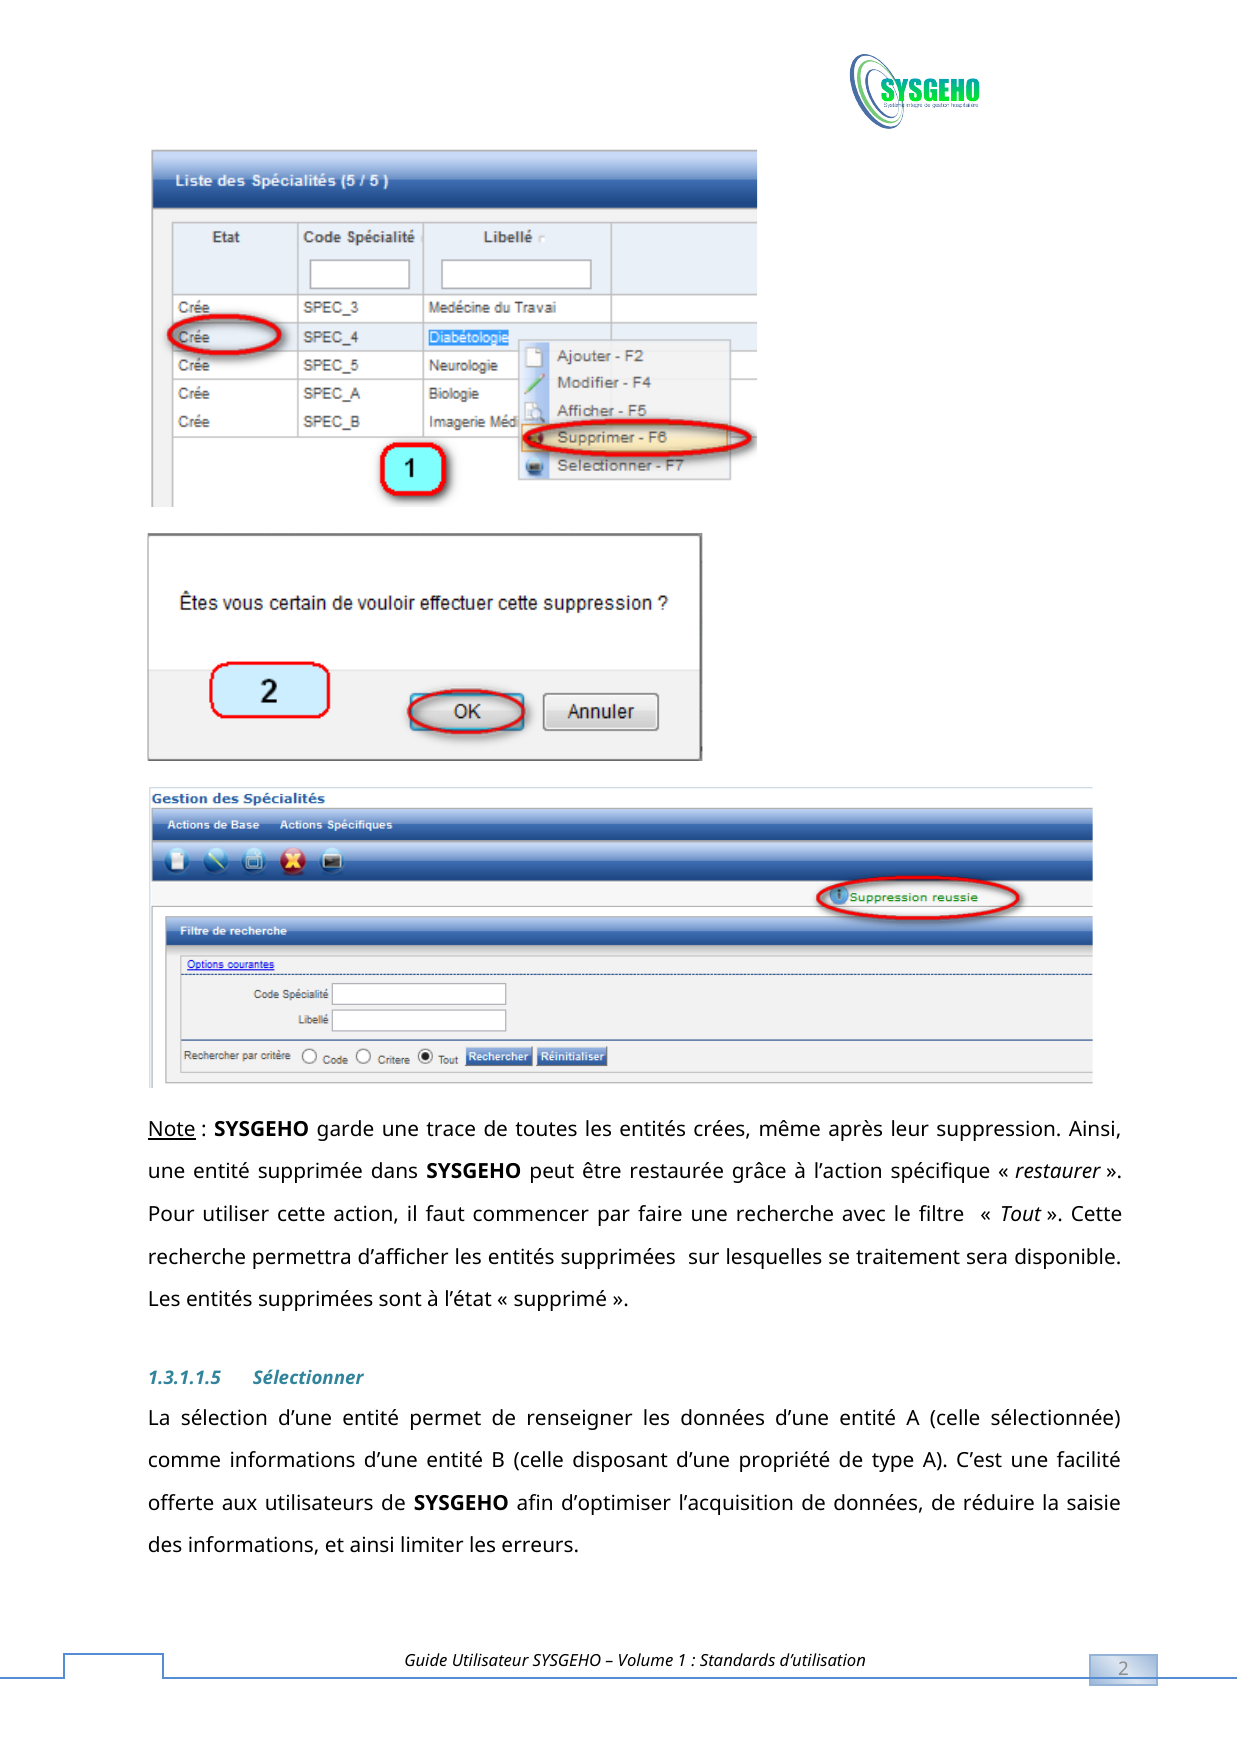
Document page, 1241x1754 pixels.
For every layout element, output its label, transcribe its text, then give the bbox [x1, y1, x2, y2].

text Note : SYSGEHO garde une trace de toutes les entités crées, même après leur suppression. Ainsi, une entité supprimée dans SYSGEHO peut être restaurée grâce à l’action spécifique « restaurer ». Pour utiliser cette action, il faut commencer par faire une recherche avec le filtre « Tout ». Cette recherche permettra d’afficher les entités supprimées sur lesquelles se traitement sera disponible. Les entités supprimées sont à l’état « supprimé ». [148, 1114, 1122, 1313]
text La sélection d’une entité permet de renseigner les données d’une entité A (celle sélectionnée) comme informations d’une entité B (celle disposant d’une propriété de type A). C’est une facilité offerte aux utilisateurs de SYSGEHO afin d’optimiser l’acquisition de données, de réduire la saisie des informations, et ainsi limiter les erreurs. [148, 1403, 1122, 1559]
picture [147, 147, 758, 507]
picture [147, 787, 1093, 1088]
text Sélectionner [148, 1364, 1122, 1390]
picture [845, 37, 985, 138]
picture [147, 533, 703, 761]
